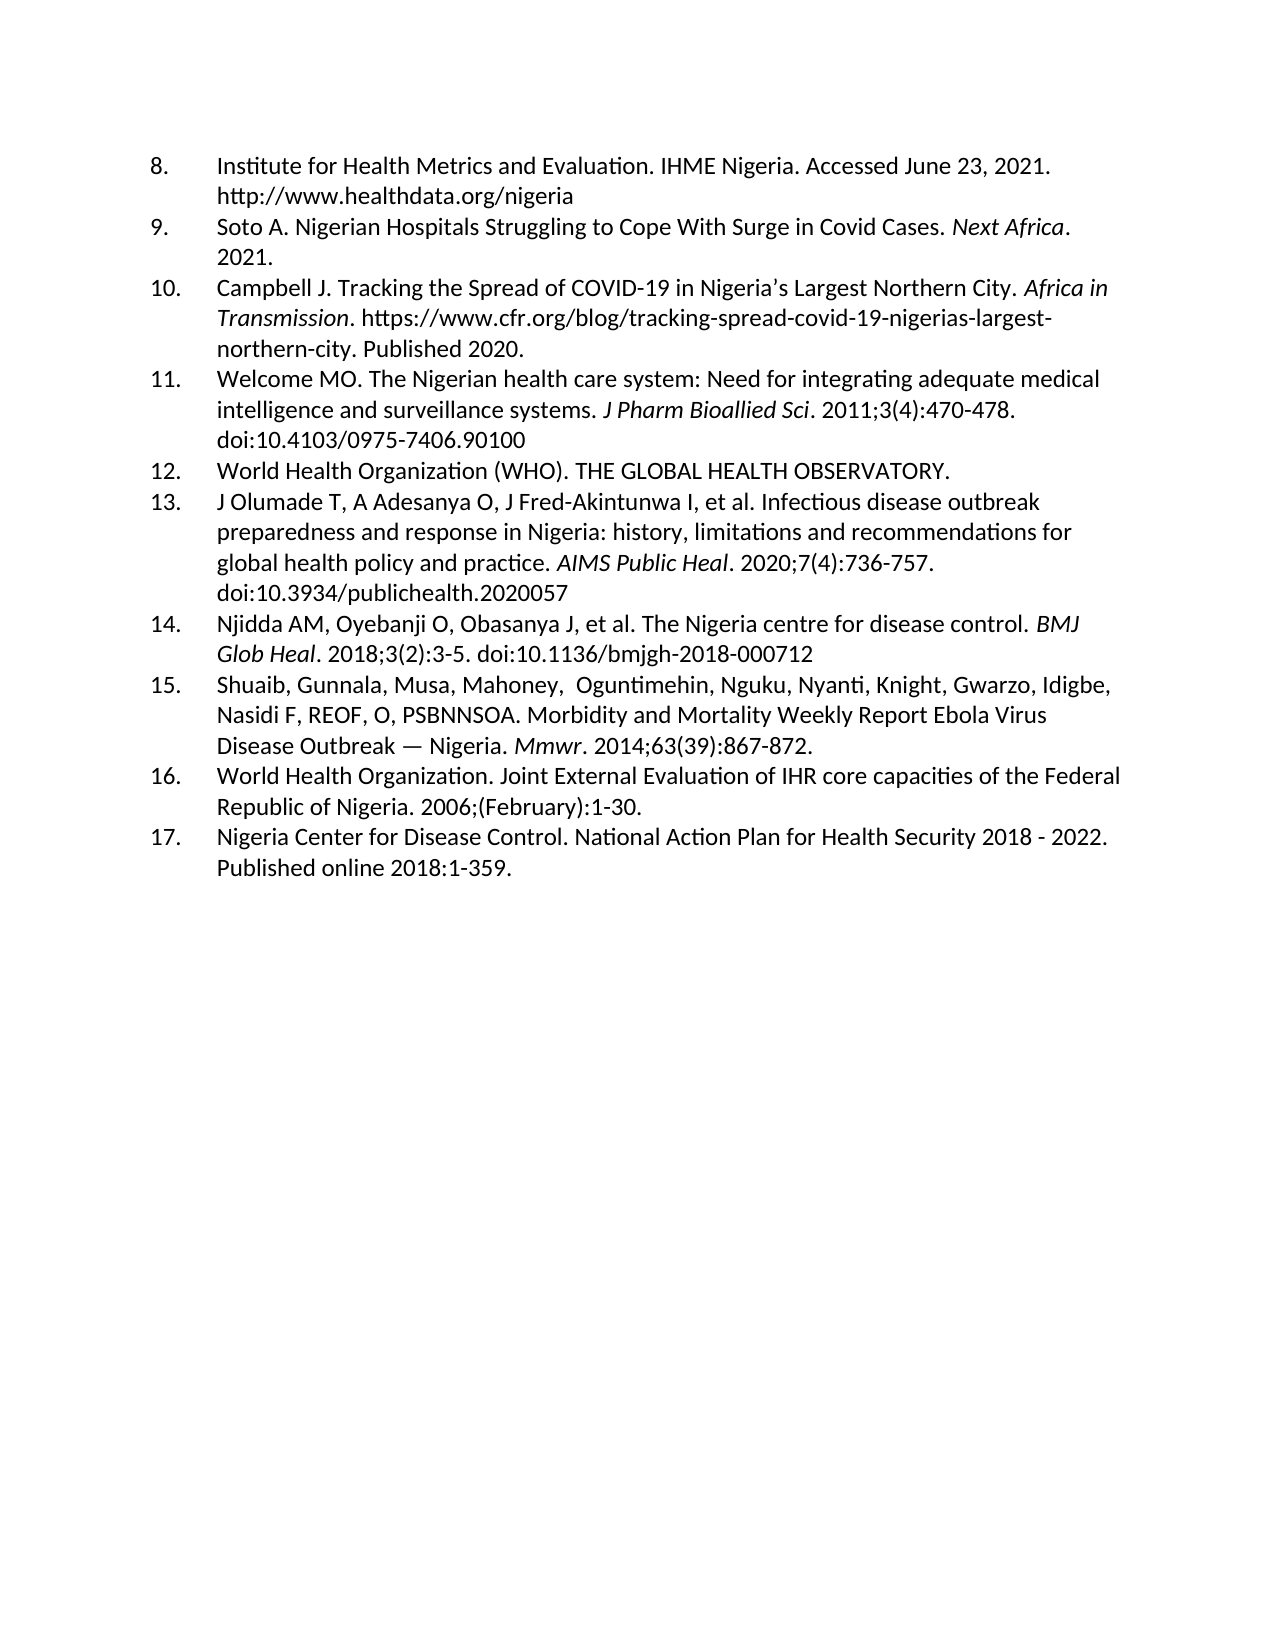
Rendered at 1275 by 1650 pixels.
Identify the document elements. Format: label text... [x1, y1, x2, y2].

text 13. J Olumade T, A Adesanya O, J Fred-Akintunwa I, et al. Infectious disease outbreak preparedness and response in Nigeria: history, limitations and recommendations for global health policy and practice. AIMS Public Heal. 2020;7(4):736-757. doi:10.3934/publichealth.2020057 [150, 486, 1125, 608]
text 15. Shuaib, Gunnala, Musa, Mahoney, Oguntimehin, Nguku, Nyanti, Knight, Gwarzo, Idigbe, Nasidi F, REOF, O, PSBNNSOA. Morbidity and Mortality Weekly Report Ebola Virus Disease Outbreak — Nigeria. Mmwr. 2014;63(39):867-872. [150, 669, 1125, 760]
text 17. Nigeria Center for Disease Control. National Action Plan for Health Security 2018 - 2022. Published online 2018:1-359. [150, 821, 1125, 882]
text 10. Campbell J. Tracking the Spread of COVID-19 in Nigeria’s Largest Northern City. Africa in Transmission. https://www.cfr.org/blog/tracking-spread-covid-19-nigerias-largest-northern-city. Published 2020. [150, 272, 1125, 364]
text 14. Njidda AM, Oyebanji O, Obasanya J, et al. The Nigeria centre for disease control. BMJ Glob Heal. 2018;3(2):3-5. doi:10.1136/bmjgh-2018-000712 [150, 608, 1125, 669]
text 9. Soto A. Nigerian Hospitals Struggling to Cope With Surge in Covid Cases. Next Africa. 2021. [150, 211, 1125, 272]
text 8. Institute for Health Metrics and Evaluation. IHME Nigeria. Accessed June 23, 2021. http://www.healthdata.org/nigeria [150, 150, 1125, 211]
text 12. World Health Organization (WHO). THE GLOBAL HEALTH OBSERVATORY. [150, 455, 1125, 486]
text 11. Welcome MO. The Nigerian health care system: Need for integrating adequate medical intelligence and surveillance systems. J Pharm Bioallied Sci. 2011;3(4):470-478. doi:10.4103/0975-7406.90100 [150, 364, 1125, 455]
text 16. World Health Organization. Joint External Evaluation of IHR core capacities of the Federal Republic of Nigeria. 2006;(February):1-30. [150, 760, 1125, 821]
